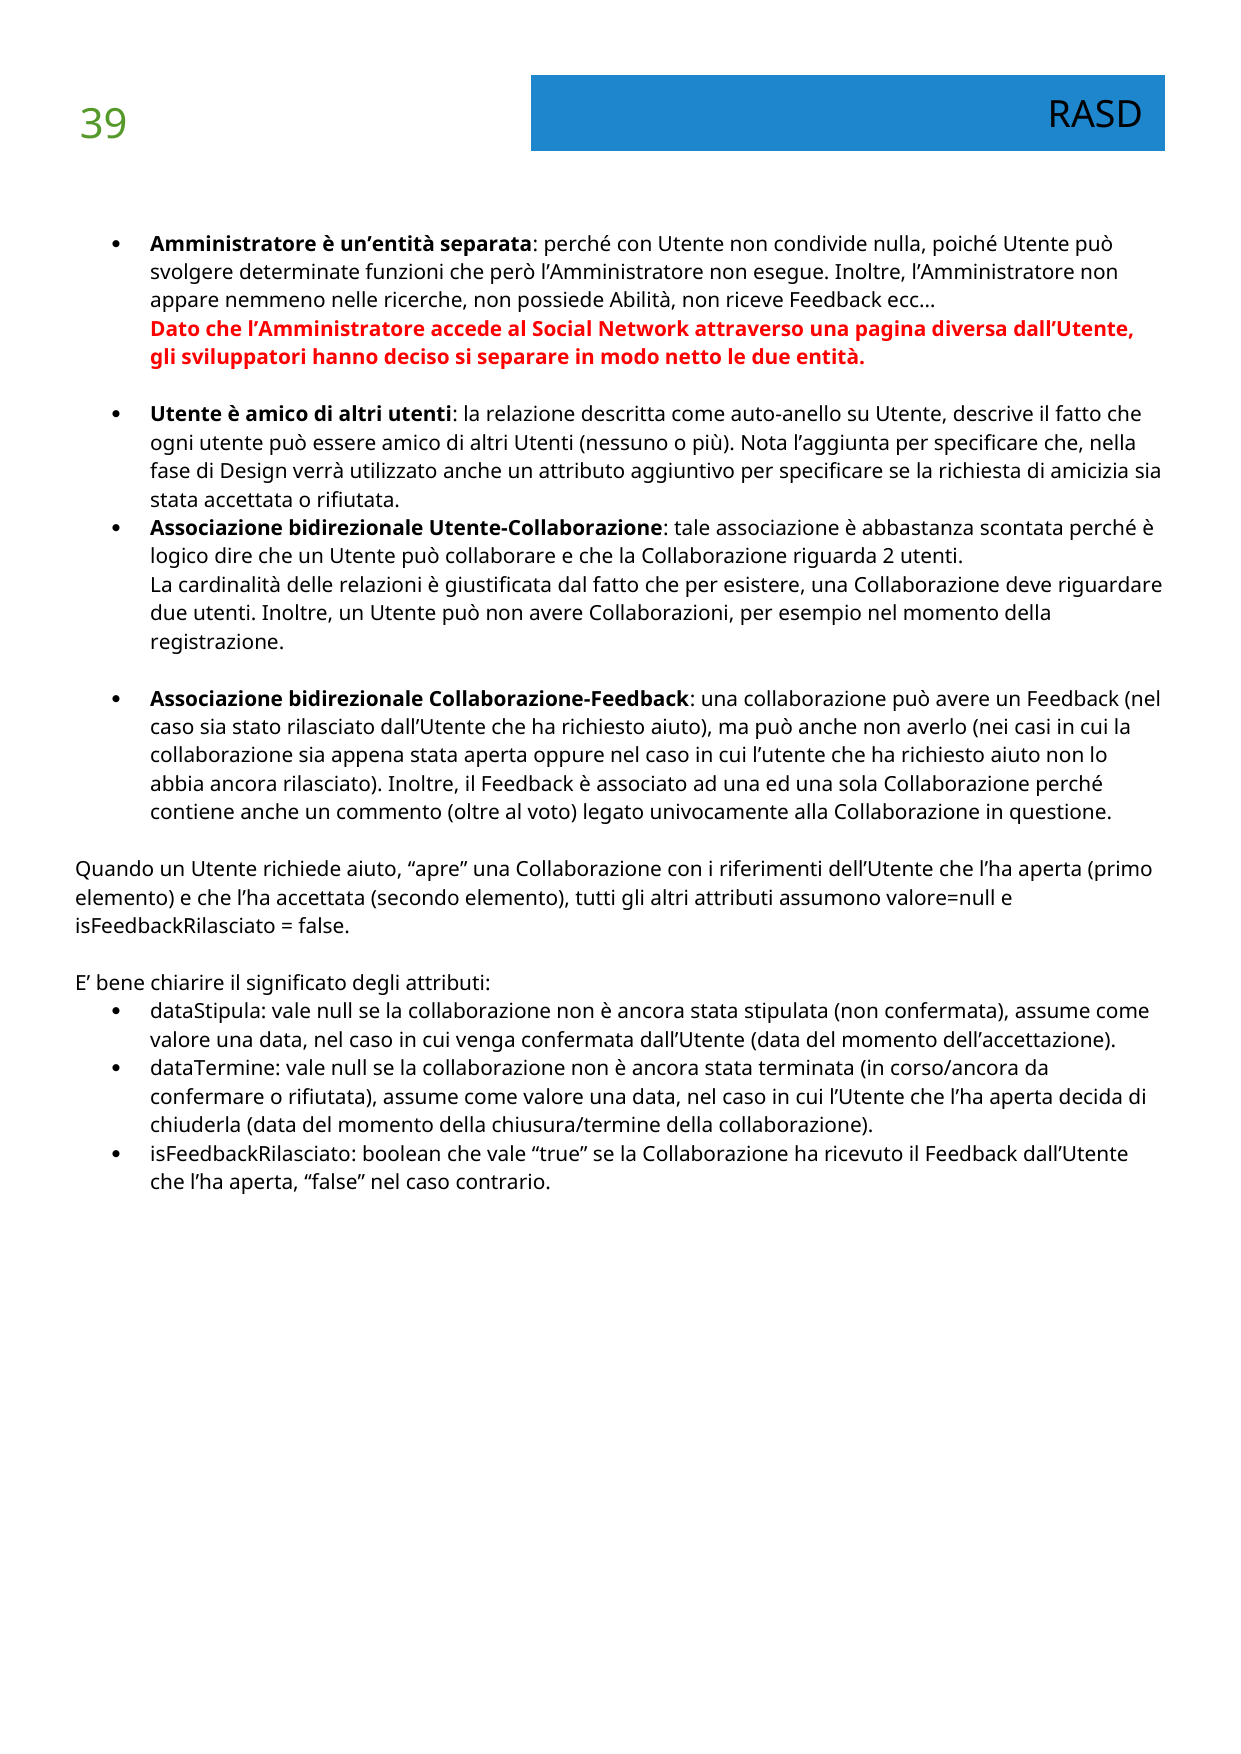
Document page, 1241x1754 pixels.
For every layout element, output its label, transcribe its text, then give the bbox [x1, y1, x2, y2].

list Utente è amico di altri utenti: la relazione descritta come auto-anello su Utente, descrive il fatto che ogni utente può essere amico di altri Utenti (nessuno o più). Nota l’aggiunta per specificare che, nella fase di Design verrà utilizzato anche un attributo aggiuntivo per specificare se la richiesta di amicizia sia stata accettata o rifiutata. [112, 399, 1165, 513]
text E’ bene chiarire il significato degli attributi: [75, 968, 1165, 997]
list dataStipula: vale null se la collaborazione non è ancora stata stipulata (non confermata), assume come valore una data, nel caso in cui venga confermata dall’Utente (data del momento dell’accettazione). [112, 997, 1165, 1053]
list isFeedbackRilasciato: boolean che vale “true” se la Collaborazione ha ricevuto il Feedback dall’Utente che l’ha aperta, “false” nel caso contrario. [112, 1139, 1165, 1196]
list Amministratore è un’entità separata: perché con Utente non condivide nulla, poiché Utente può svolgere determinate funzioni che però l’Amministratore non esegue. Inoltre, l’Amministratore non appare nemmeno nelle ricerche, non possiede Abilità, non riceve Feedback ecc… Dato che l’Amministratore accede al Social Network attraverso una pagina diversa dall’Utente, gli sviluppatori hanno deciso si separare in modo netto le due entità. [112, 229, 1165, 371]
list Associazione bidirezionale Utente-Collaborazione: tale associazione è abbastanza scontata perché è logico dire che un Utente può collaborare e che la Collaborazione riguarda 2 utenti. La cardinalità delle relazioni è giustificata dal fatto che per esistere, una Collaborazione deve riguardare due utenti. Inoltre, un Utente può non avere Collaborazioni, per esempio nel momento della registrazione. [112, 513, 1165, 655]
list Associazione bidirezionale Collaborazione-Feedback: una collaborazione può avere un Feedback (nel caso sia stato rilasciato dall’Utente che ha richiesto aiuto), ma può anche non averlo (nei casi in cui la collaborazione sia appena stata aperta oppure nel caso in cui l’utente che ha richiesto aiuto non lo abbia ancora rilasciato). Inoltre, il Feedback è associato ad una ed una sola Collaborazione perché contiene anche un commento (oltre al voto) legato univocamente alla Collaborazione in questione. [112, 684, 1165, 826]
list dataTermine: vale null se la collaborazione non è ancora stata terminata (in corso/ancora da confermare o rifiutata), assume come valore una data, nel caso in cui l’Utente che l’ha aperta decida di chiuderla (data del momento della chiusura/termine della collaborazione). [112, 1053, 1165, 1139]
text Quando un Utente richiede aiuto, “apre” una Collaborazione con i riferimenti dell’Utente che l’ha aperta (primo elemento) e che l’ha accettata (secondo elemento), tutti gli altri attributi assumono valore=null e isFeedbackRilasciato = false. [75, 854, 1165, 940]
